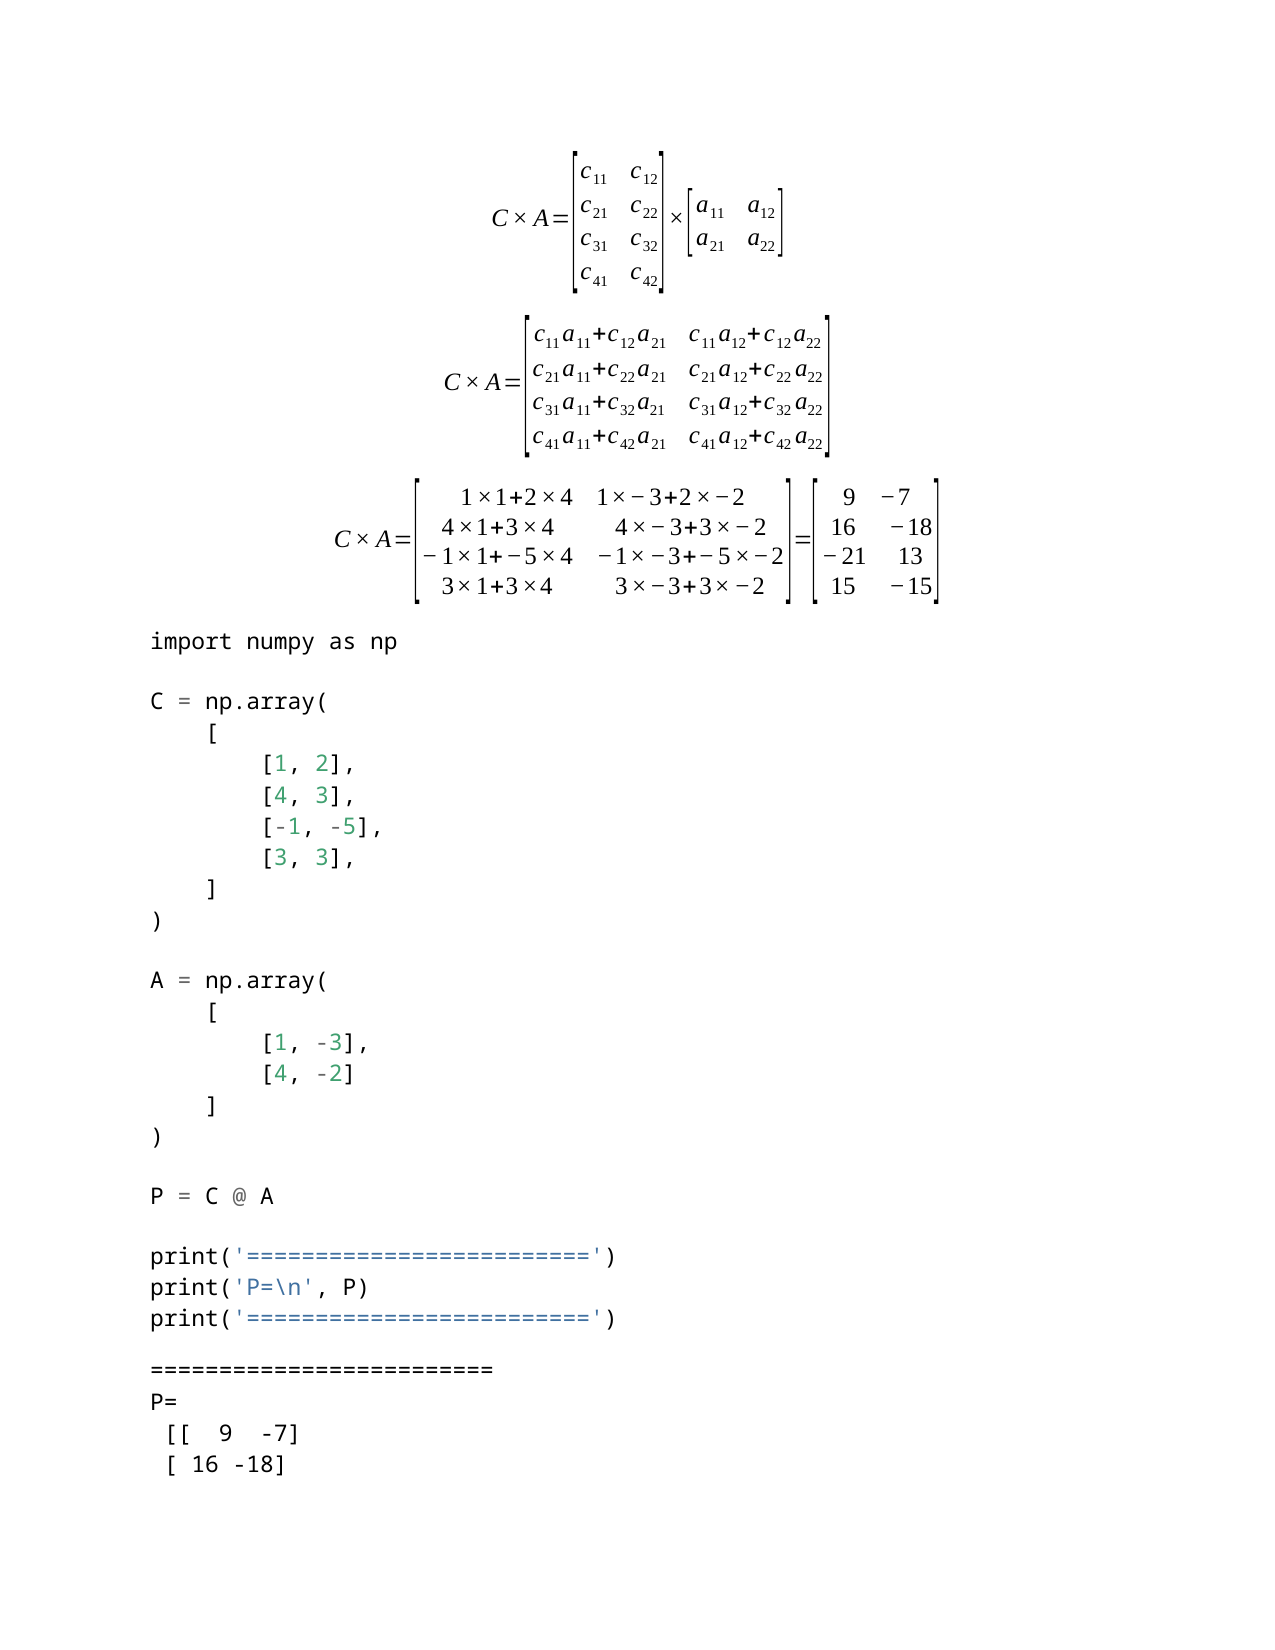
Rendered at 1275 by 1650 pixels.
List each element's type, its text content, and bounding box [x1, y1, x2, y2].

text import numpy as np C = np.array( [ [1, 2], [4, 3], [-1, -5], [3, 3], ] ) A = np.array( [ [1, -3], [4, -2] ] ) P = C @ A print('=========================') print('P=\n', P) print('=========================') [150, 625, 1125, 1333]
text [150, 1354, 1125, 1479]
